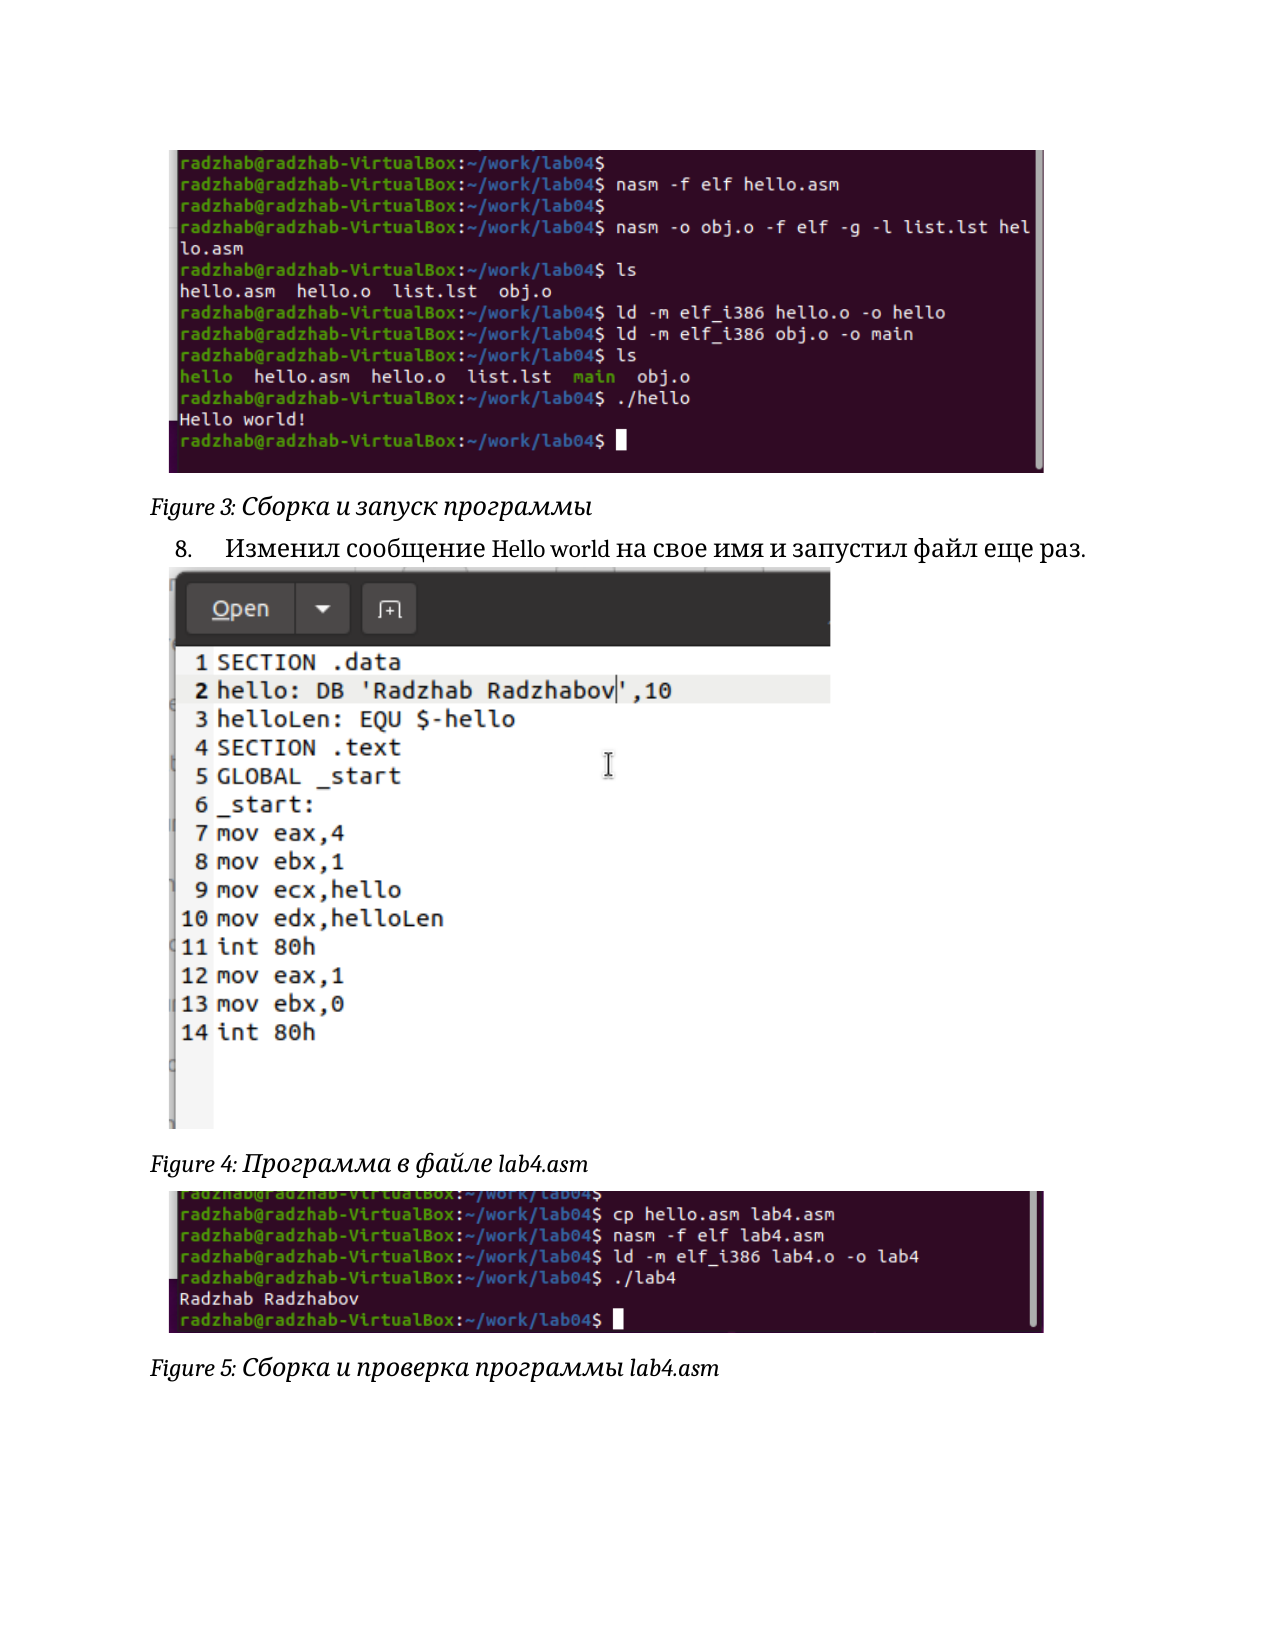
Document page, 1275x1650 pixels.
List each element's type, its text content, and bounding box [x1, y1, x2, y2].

text Figure 5: Сборка и проверка программы lab4.asm [150, 1354, 1125, 1383]
list Изменил сообщение Hello world на свое имя и запустил файл еще раз. [175, 534, 1125, 563]
text Figure 3: Сборка и запуск программы [150, 493, 1125, 522]
picture [168, 1191, 1044, 1333]
picture [168, 150, 1044, 473]
text Figure 4: Программа в файле lab4.asm [150, 1150, 1125, 1179]
picture [168, 567, 831, 1129]
